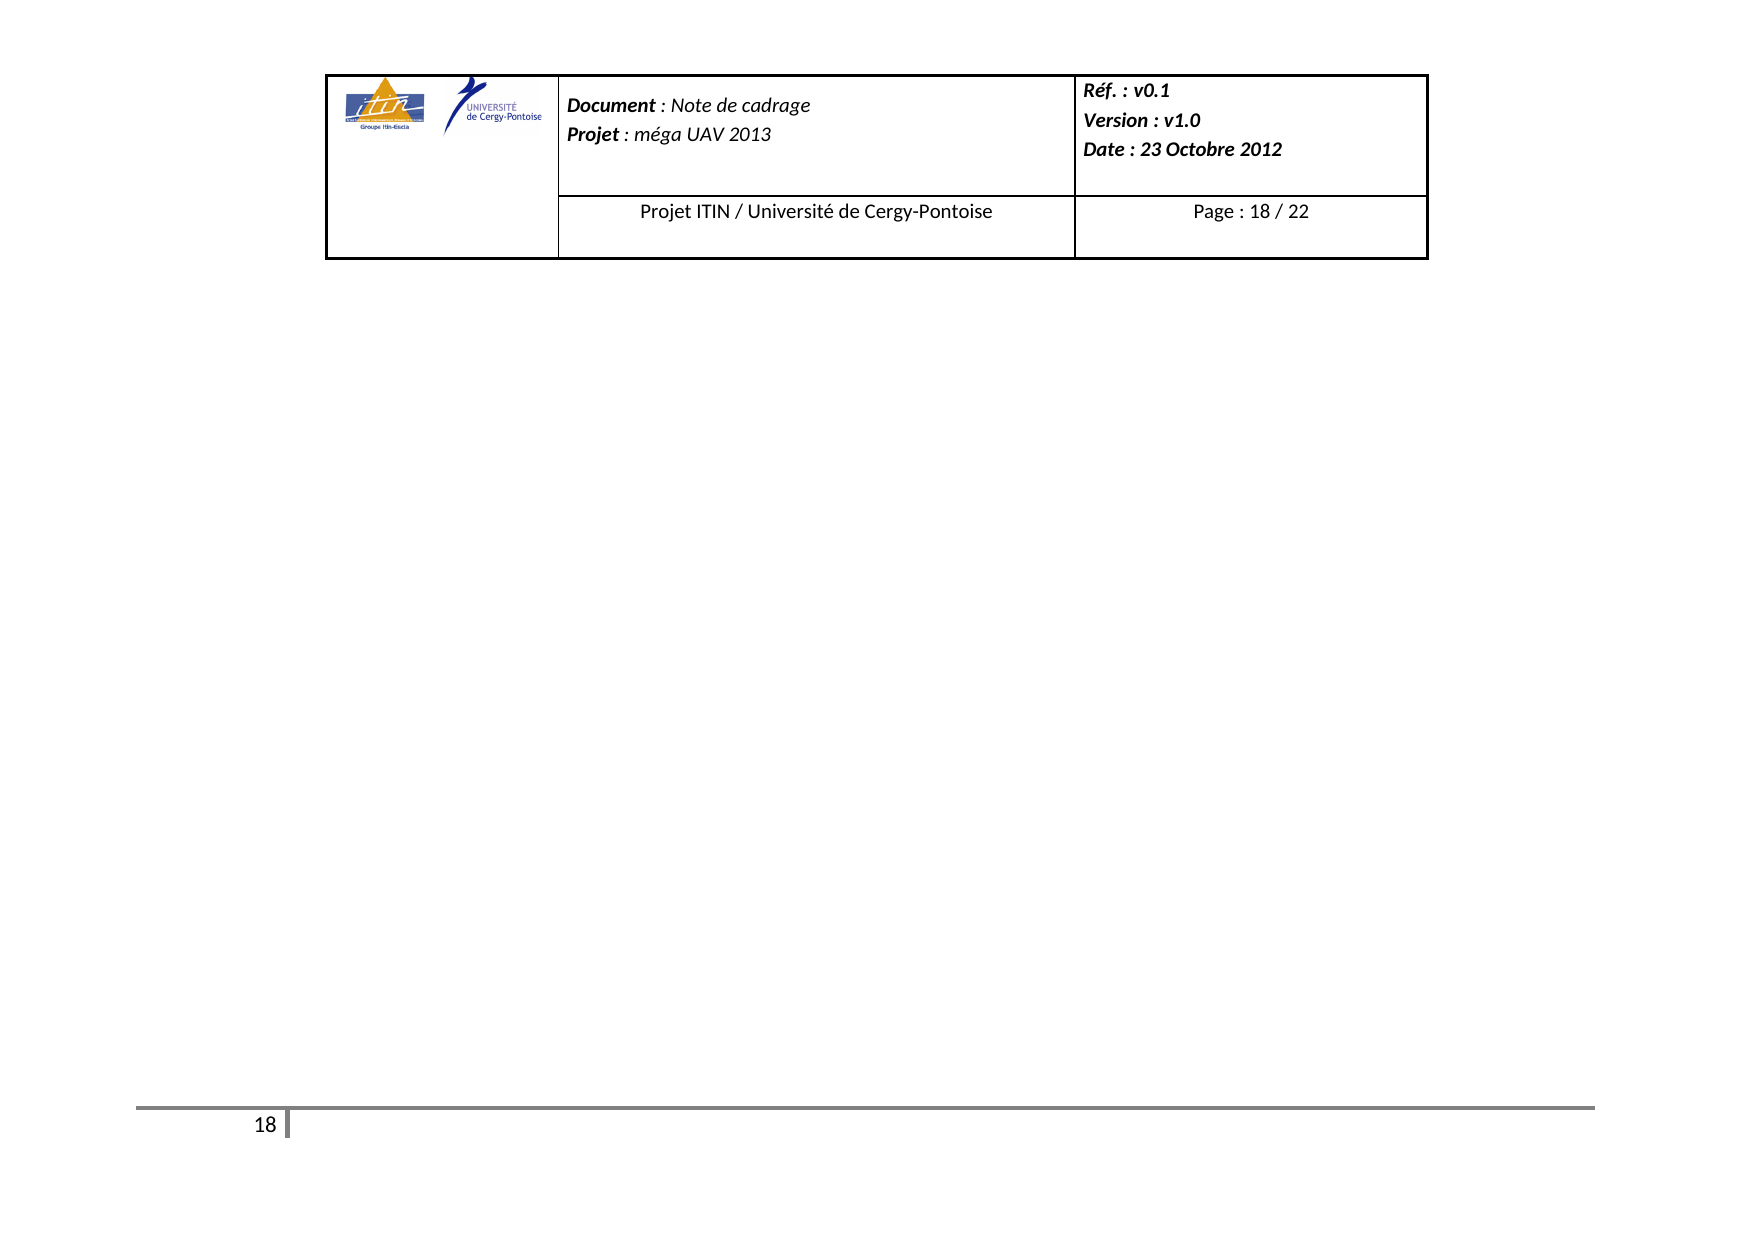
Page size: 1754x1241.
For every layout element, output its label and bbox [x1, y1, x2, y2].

picture [343, 77, 426, 130]
picture [443, 77, 542, 137]
